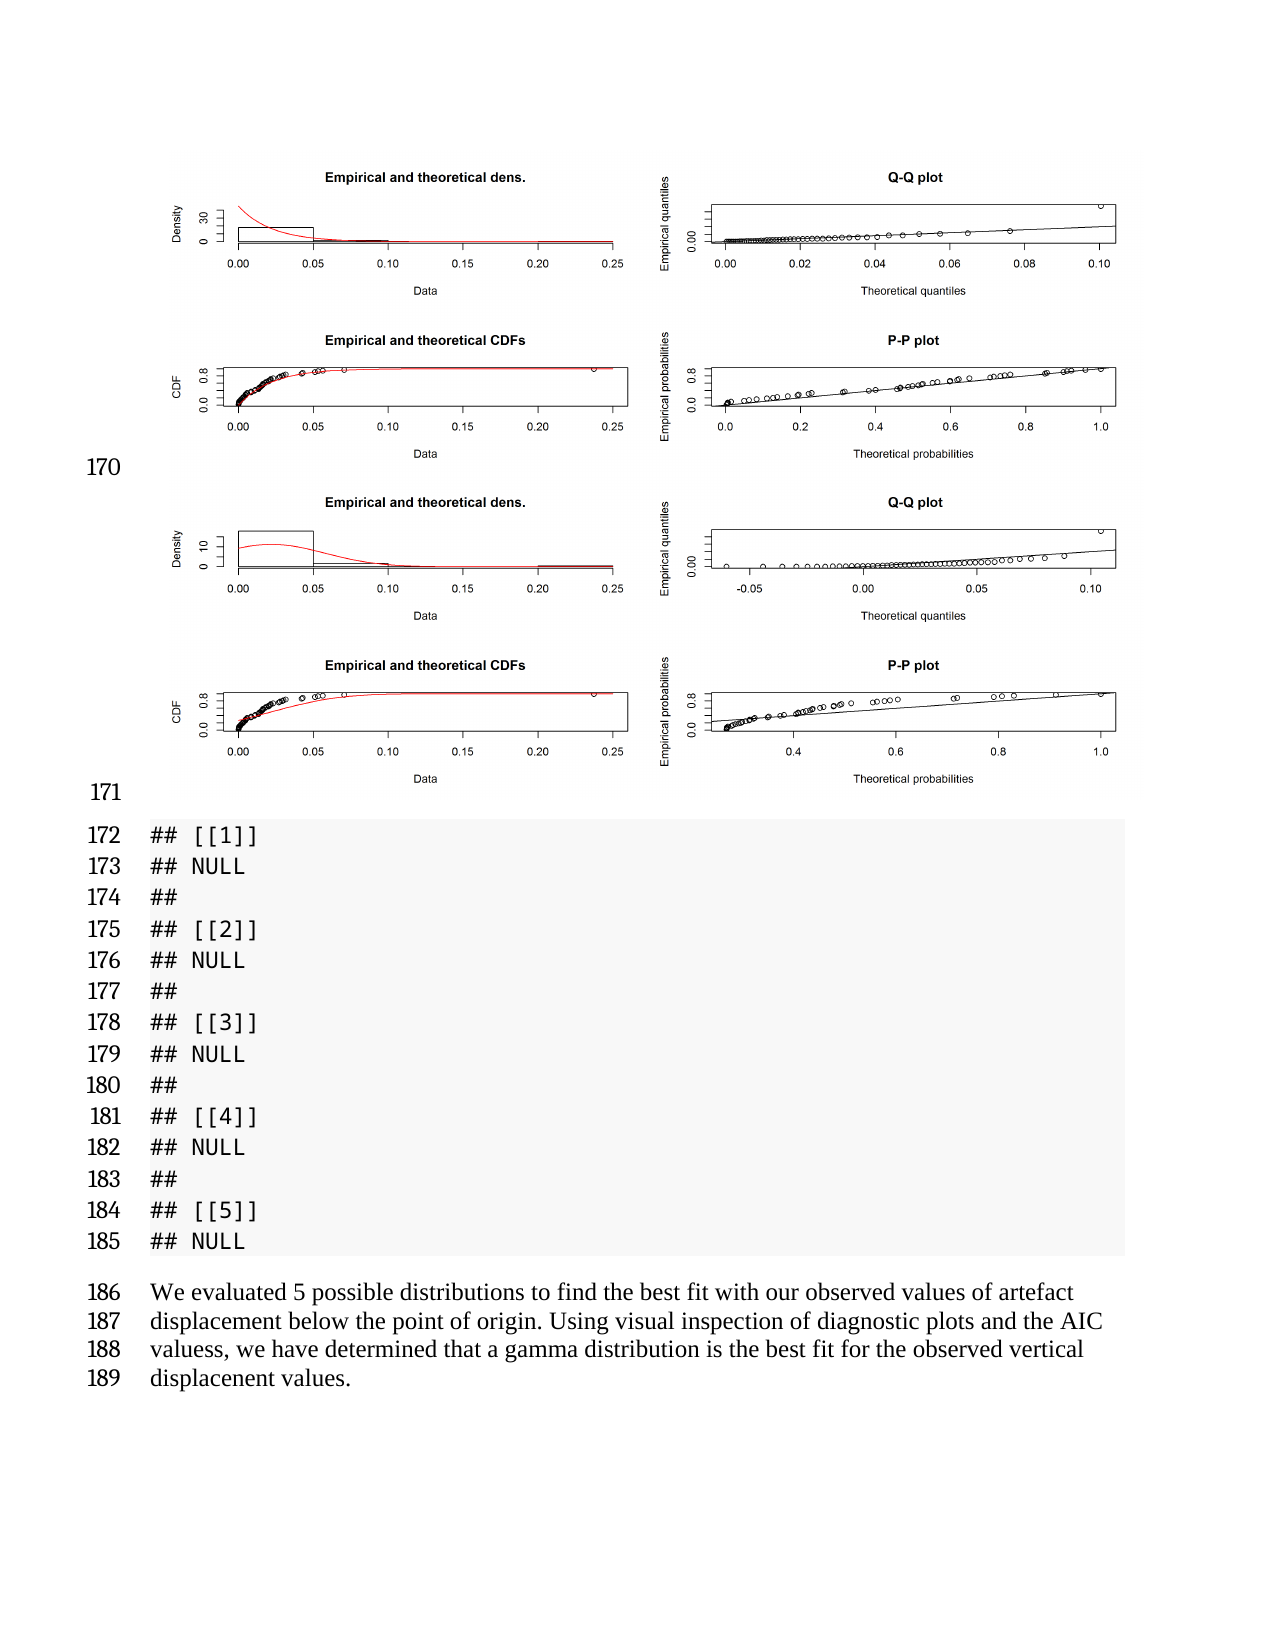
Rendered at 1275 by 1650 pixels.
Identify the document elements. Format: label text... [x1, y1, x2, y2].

picture [168, 150, 1144, 800]
text ## [[1]] ## NULL ## ## [[2]] ## NULL ## ## [[3]] ## NULL ## ## [[4]] ## NULL ## ## [[5]] ## NULL [150, 819, 1125, 1256]
text We evaluated 5 possible distributions to find the best fit with our observed values of artefact displacement below the point of origin. Using visual inspection of diagnostic plots and the AIC valuess, we have determined that a gamma distribution is the best fit for the observed vertical displacenent values. [150, 1277, 1125, 1392]
